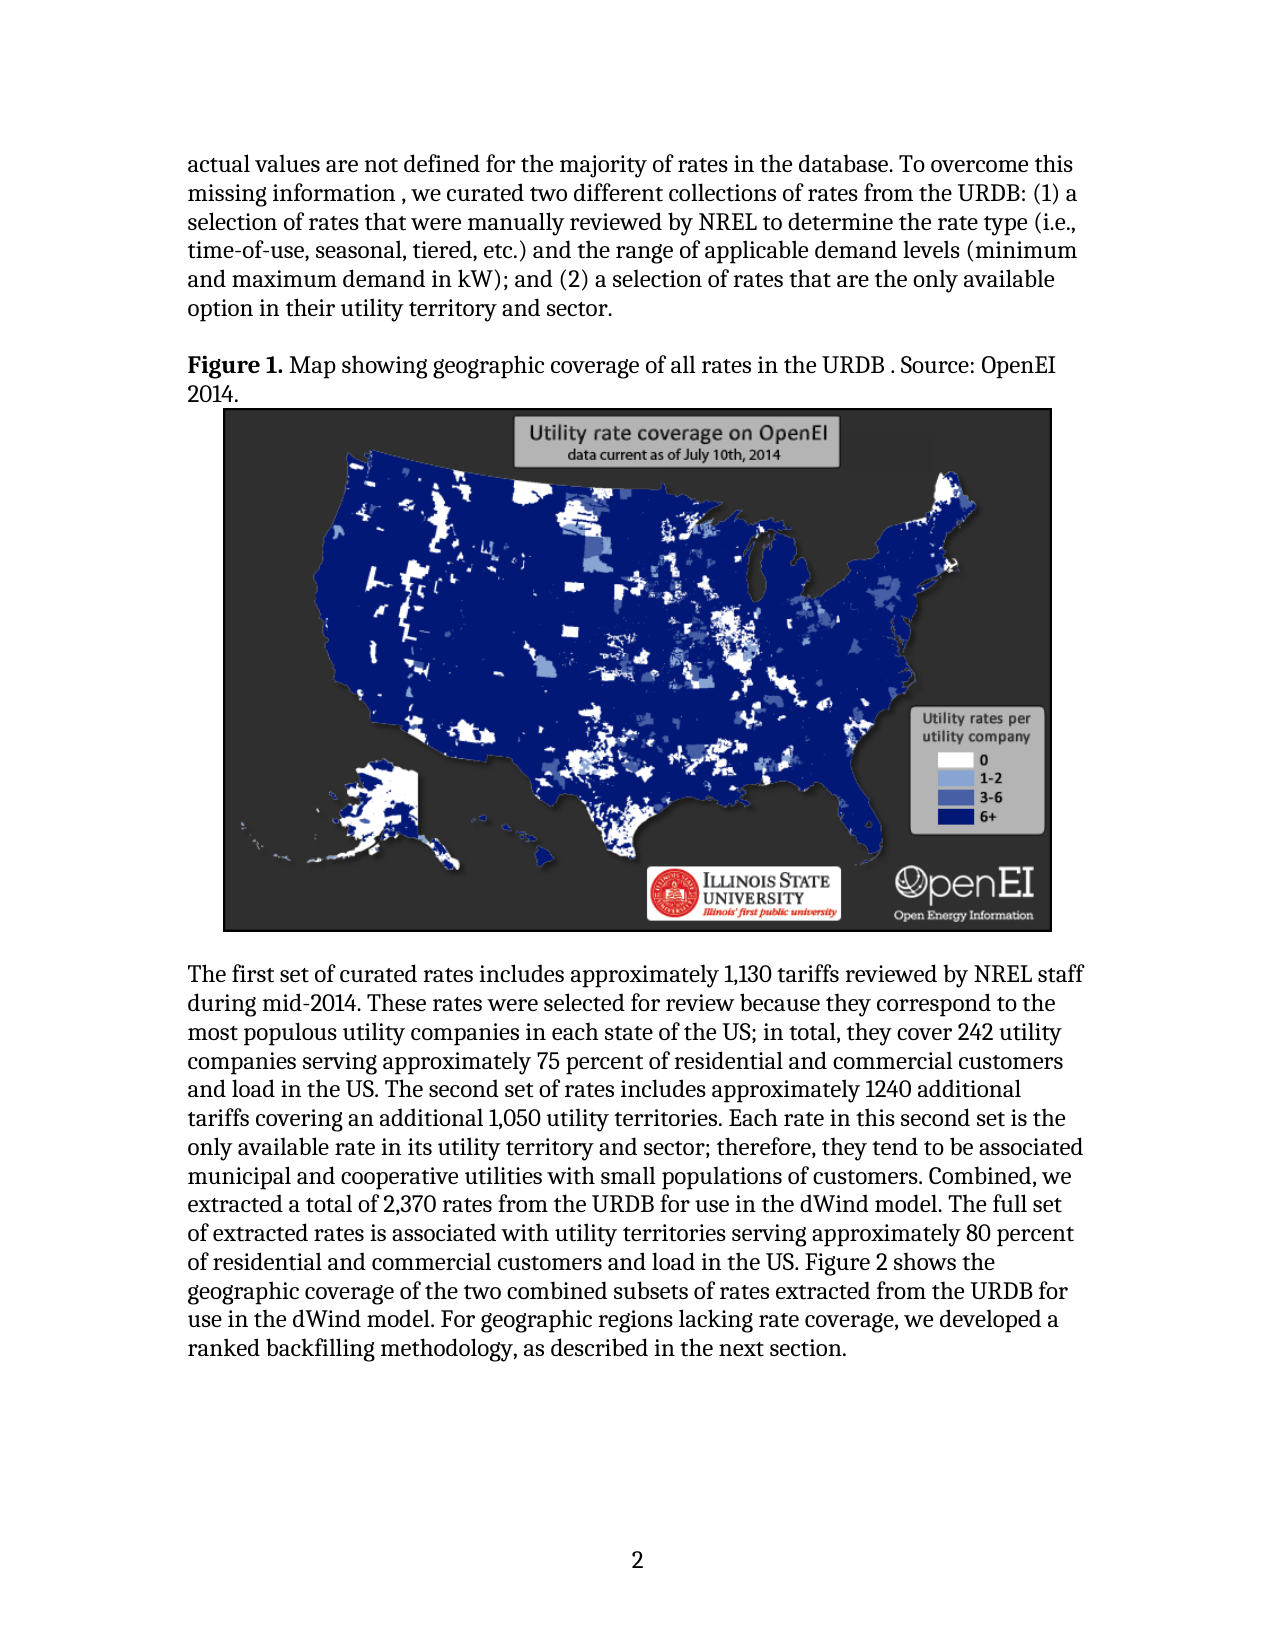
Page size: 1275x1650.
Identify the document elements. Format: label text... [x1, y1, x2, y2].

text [187, 150, 1087, 322]
picture [223, 408, 1052, 932]
text The first set of curated rates includes approximately 1,130 tariffs reviewed by NREL staff during mid-2014. These rates were selected for review because they correspond to the most populous utility companies in each state of the US; in total, they cover 242 utility companies serving approximately 75 percent of residential and commercial customers and load in the US. The second set of rates includes approximately 1240 additional tariffs covering an additional 1,050 utility territories. Each rate in this second set is the only available rate in its utility territory and sector; therefore, they tend to be associated municipal and cooperative utilities with small populations of customers. Combined, we extracted a total of 2,370 rates from the URDB for use in the dWind model. The full set of extracted rates is associated with utility territories serving approximately 80 percent of residential and commercial customers and load in the US. Figure 2 shows the geographic coverage of the two combined subsets of rates extracted from the URDB for use in the dWind model. For geographic regions lacking rate coverage, we developed a ranked backfilling methodology, as described in the next section. [187, 960, 1087, 1363]
text Figure 1. Map showing geographic coverage of all rates in the URDB . Source: OpenEI 2014. [187, 351, 1087, 409]
